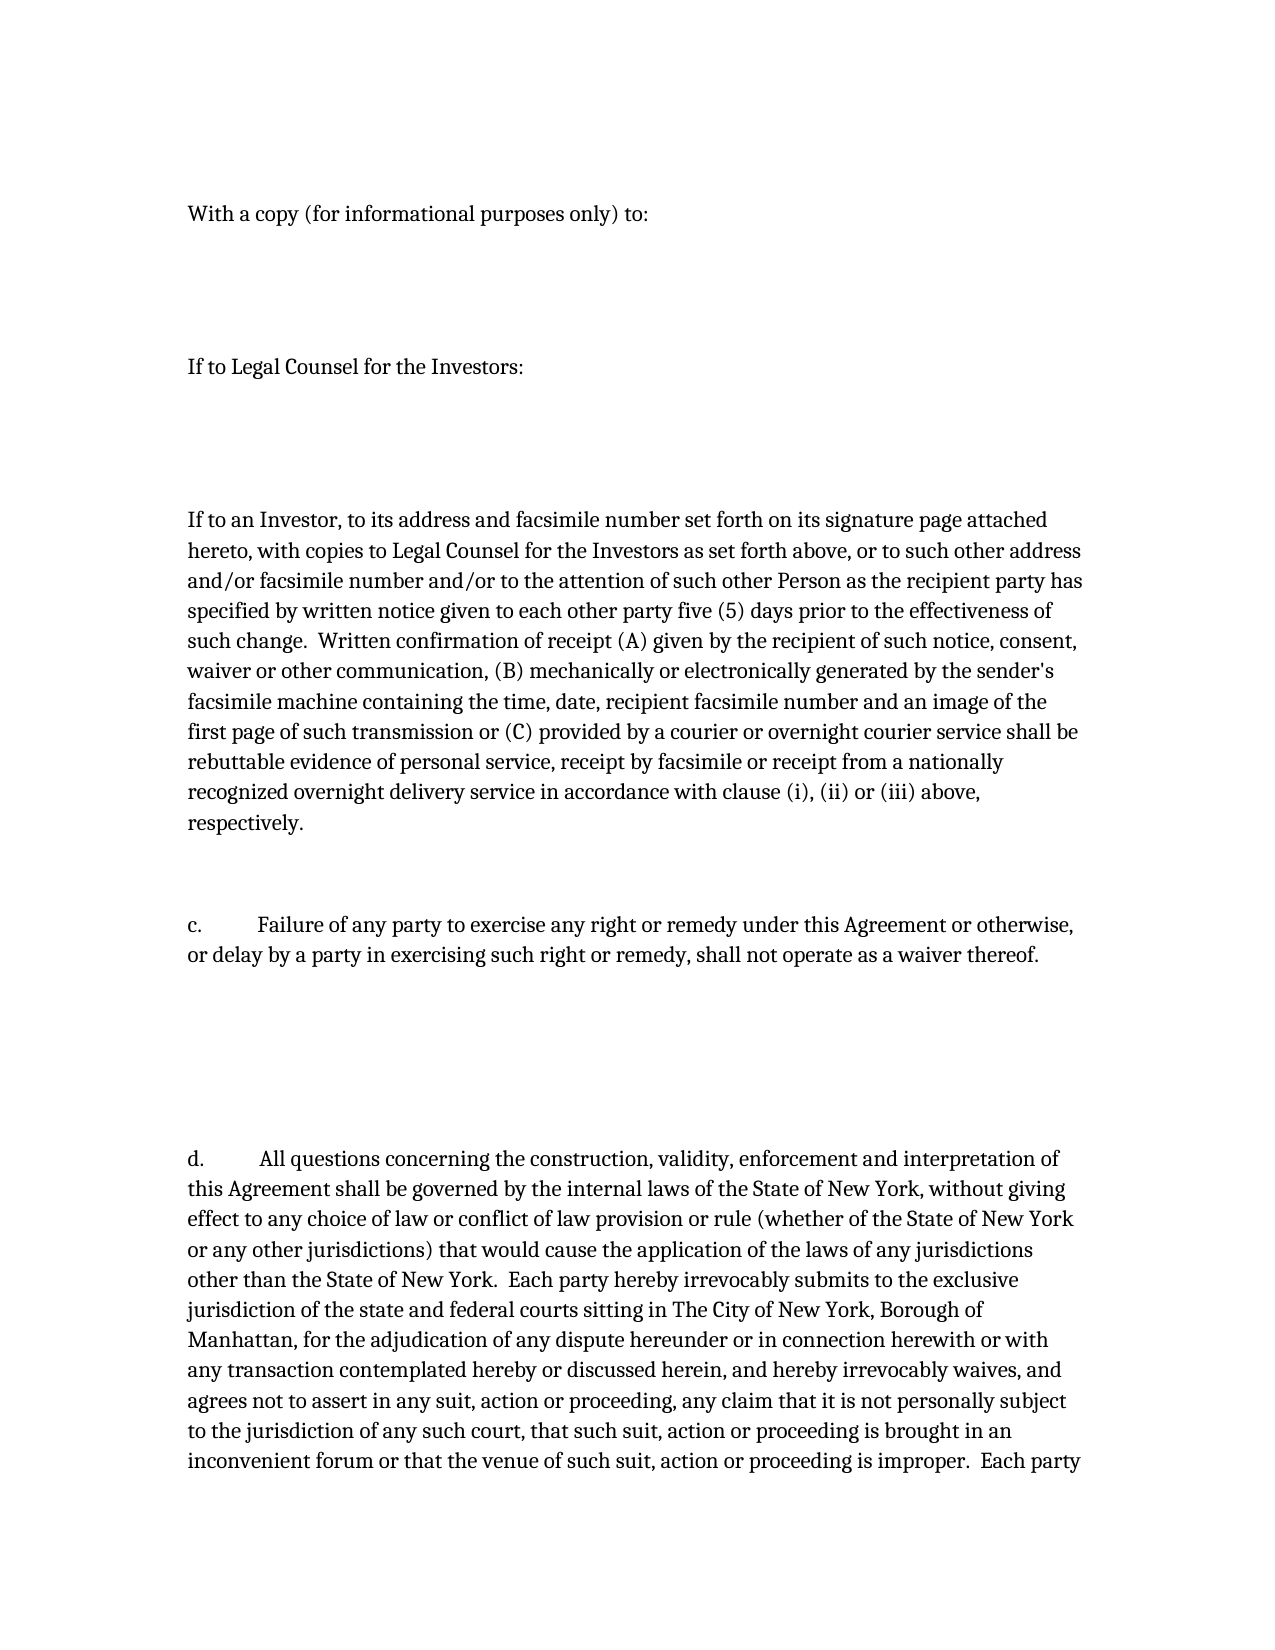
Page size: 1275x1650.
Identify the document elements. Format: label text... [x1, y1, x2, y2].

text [187, 1146, 1087, 1474]
text If to an Investor, to its address and facsimile number set forth on its signature page attached hereto, with copies to Legal Counsel for the Investors as set forth above, or to such other address and/or facsimile number and/or to the attention of such other Person as the recipient party has specified by written notice given to each other party five (5) days prior to the effectiveness of such change. Written confirmation of receipt (A) given by the recipient of such notice, consent, waiver or other communication, (B) mechanically or electronically generated by the sender's facsimile machine containing the time, date, recipient facsimile number and an image of the first page of such transmission or (C) provided by a courier or overnight courier service shall be rebuttable evidence of personal service, receipt by facsimile or receipt from a nationally recognized overnight delivery service in accordance with clause (i), (ii) or (iii) above, respectively. [187, 507, 1087, 836]
text If to Legal Counsel for the Investors: [187, 354, 1087, 381]
text With a copy (for informational purposes only) to: [187, 201, 1087, 227]
text c. Failure of any party to exercise any right or remedy under this Agreement or otherwise, or delay by a party in exercising such right or remedy, shall not operate as a waiver thereof. [187, 911, 1087, 968]
